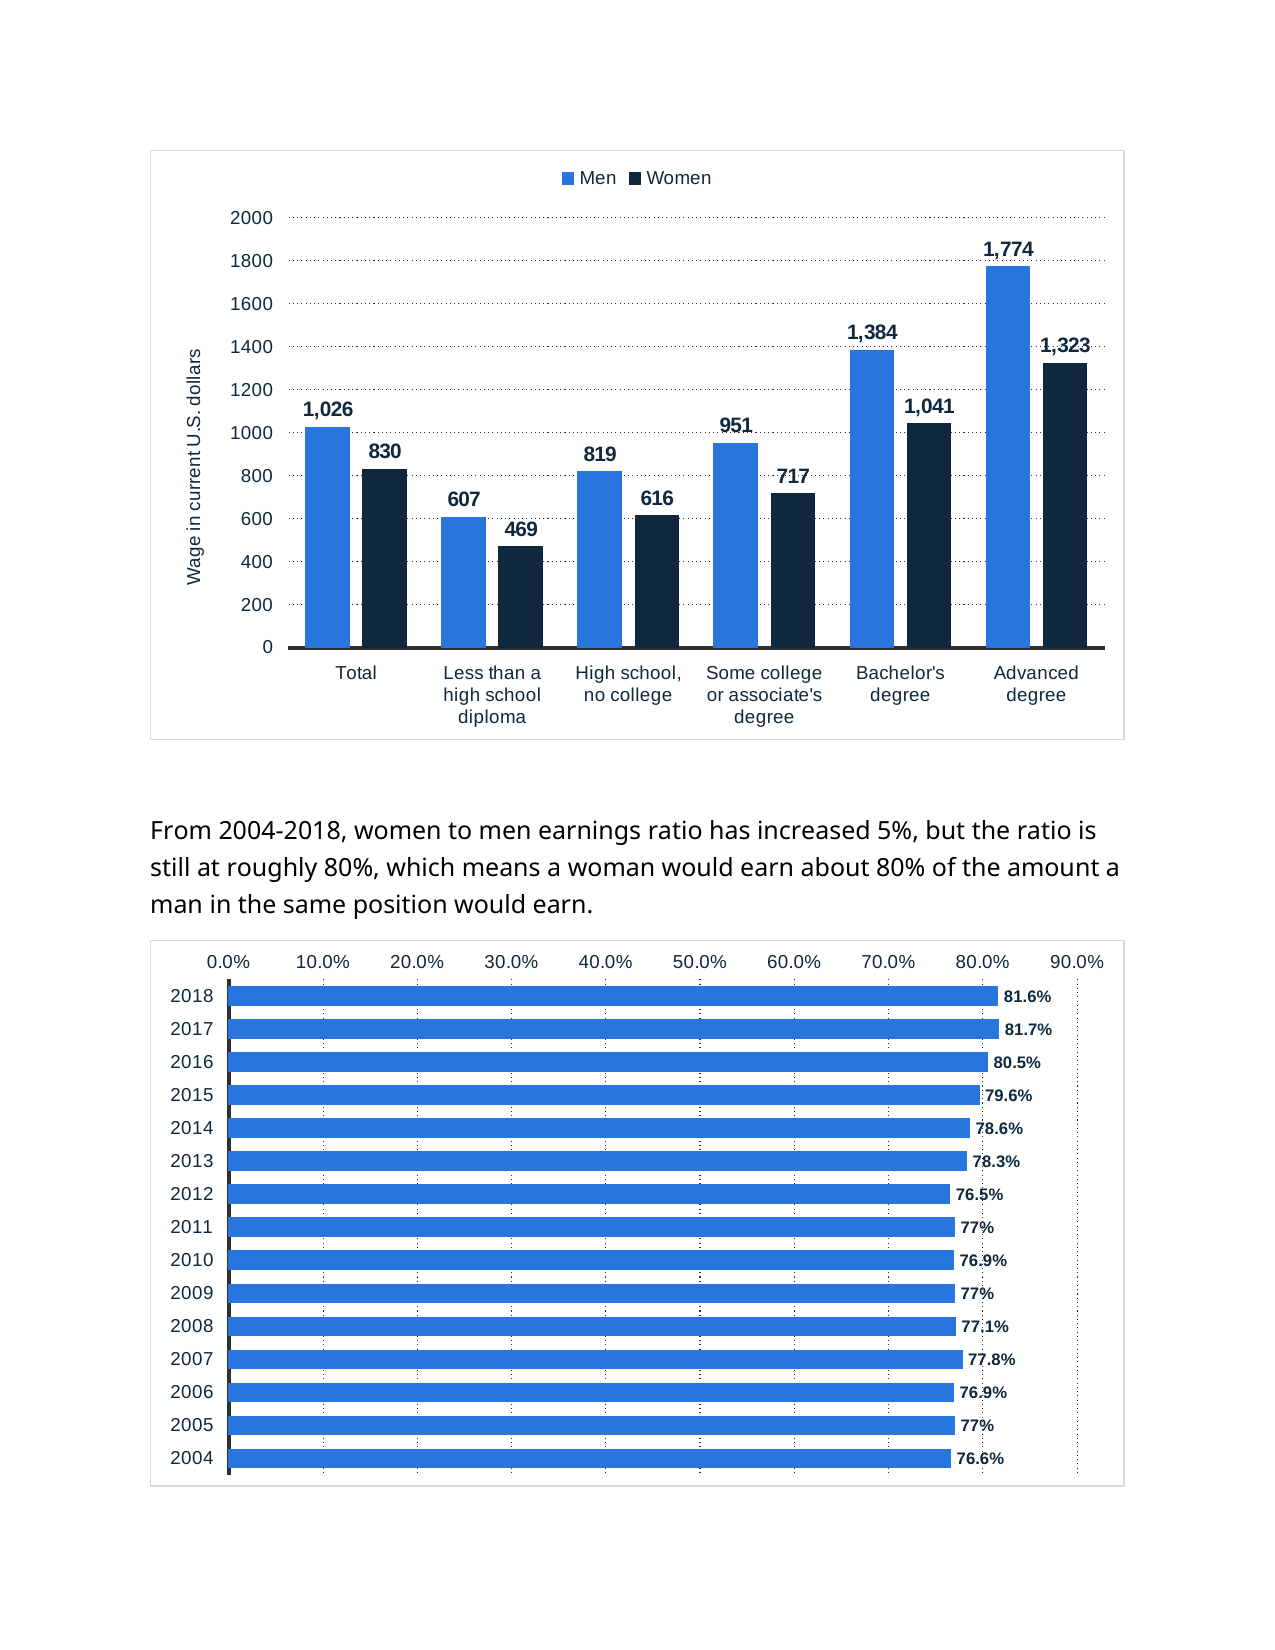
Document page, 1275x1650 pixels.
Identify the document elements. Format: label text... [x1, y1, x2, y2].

text From 2004-2018, women to men earnings ratio has increased 5%, but the ratio is still at roughly 80%, which means a woman would earn about 80% of the amount a man in the same position would earn. [150, 813, 1125, 921]
